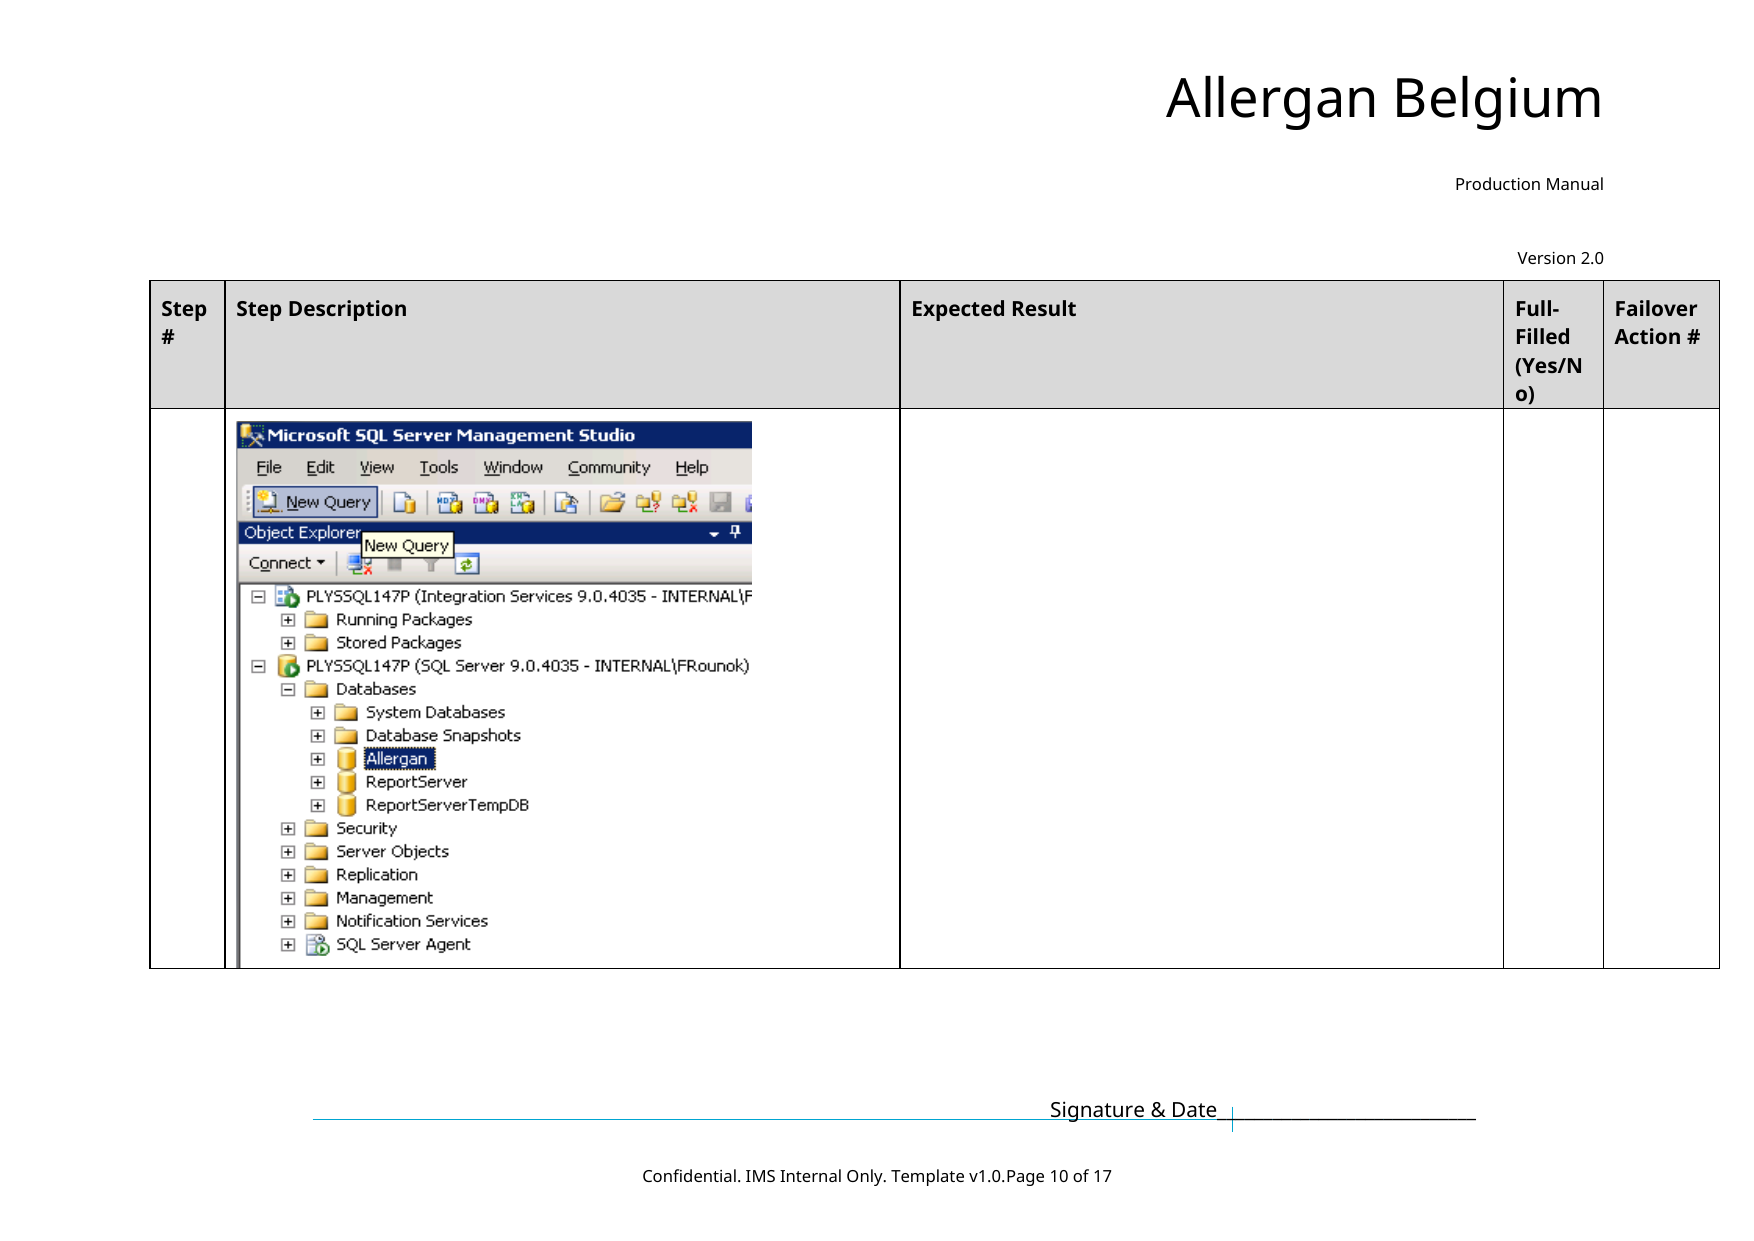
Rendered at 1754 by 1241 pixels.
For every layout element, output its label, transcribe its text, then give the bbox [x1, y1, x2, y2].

picture [236, 421, 752, 968]
table_header Expected Result [901, 281, 1503, 408]
table_header Full-Filled (Yes/No) [1504, 281, 1603, 408]
table_cell [1504, 409, 1603, 968]
table_cell [151, 409, 224, 968]
table_cell [1604, 409, 1719, 968]
table_header Step Description [226, 281, 899, 408]
table_cell [901, 409, 1503, 968]
table_header Failover Action # [1604, 281, 1719, 408]
table_header Step # [151, 281, 224, 408]
table_cell Select the database Allergan and click New Query [226, 409, 899, 968]
